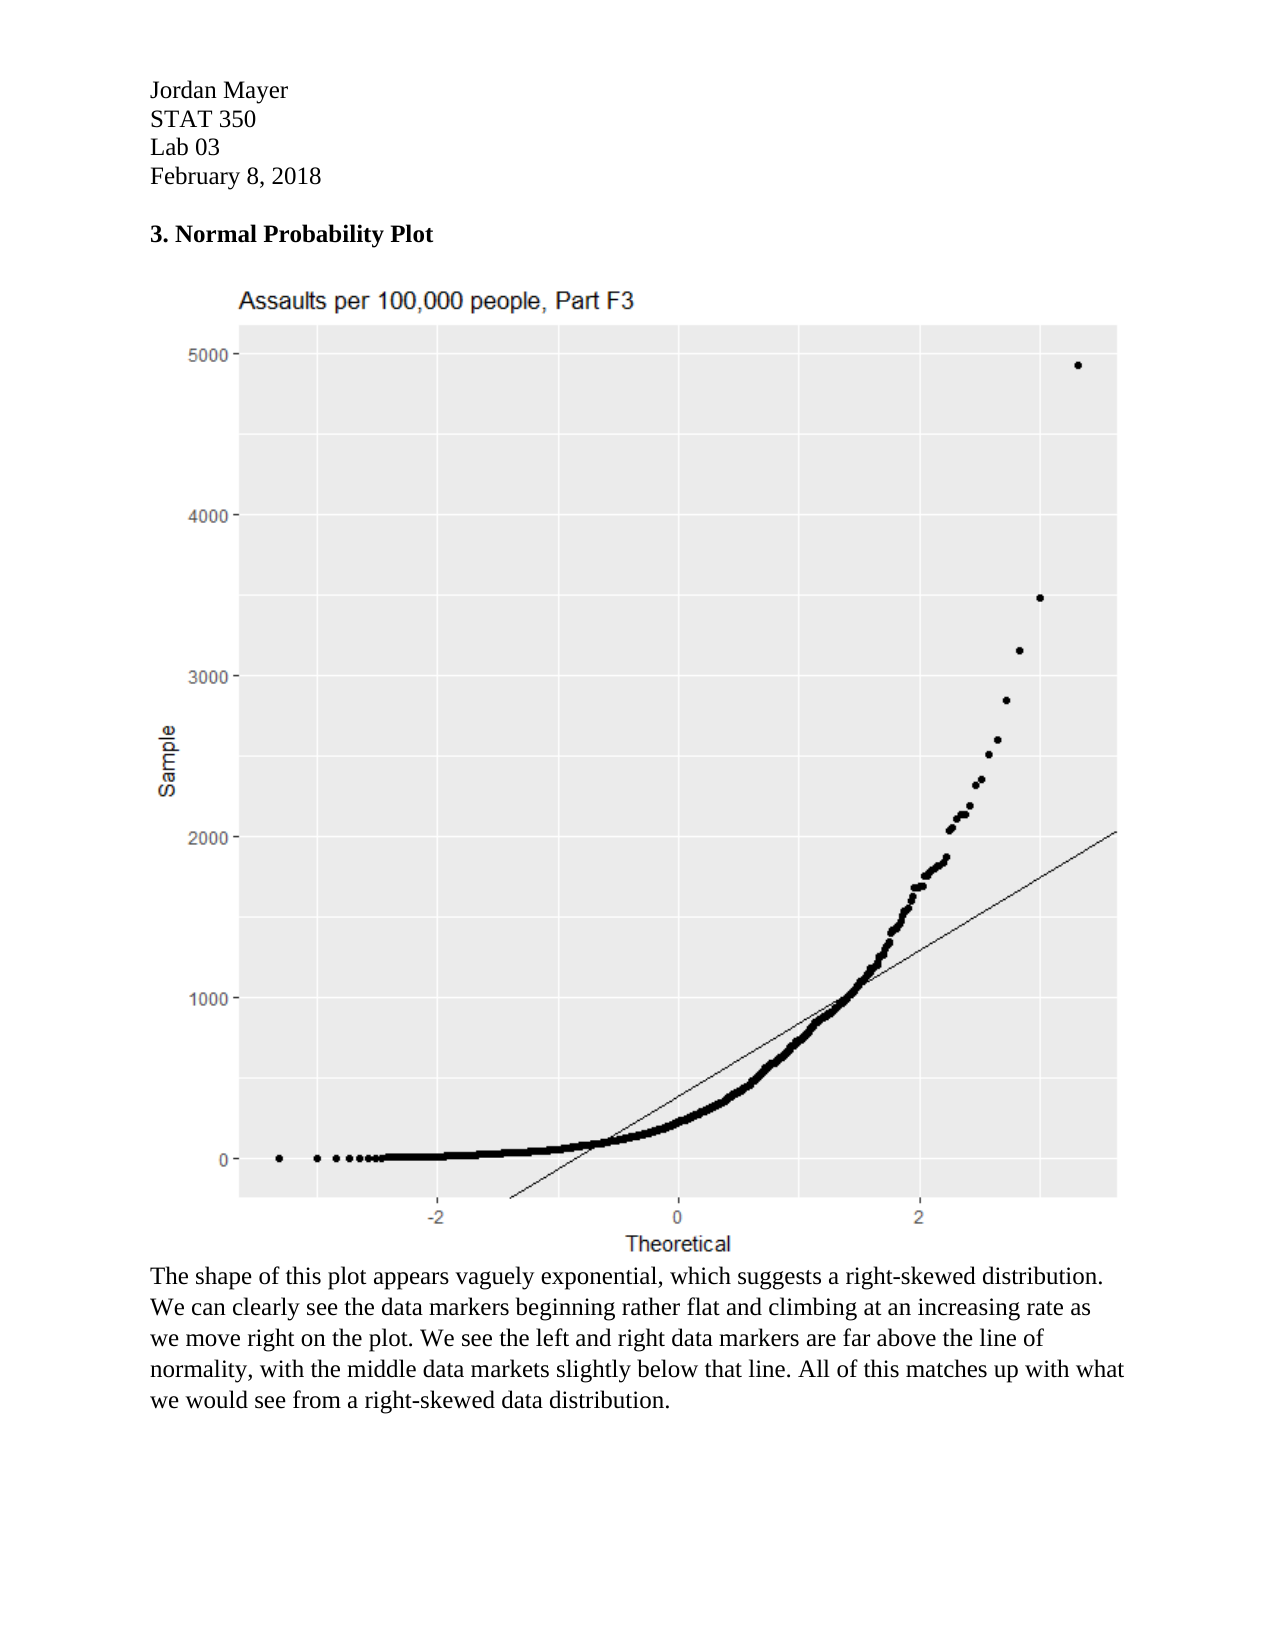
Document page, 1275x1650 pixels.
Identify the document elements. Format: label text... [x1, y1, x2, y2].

text 3. Normal Probability Plot [150, 219, 1125, 247]
text The shape of this plot appears vaguely exponential, which suggests a right-skewed distribution. We can clearly see the data markers beginning rather flat and climbing at an increasing rate as we move right on the plot. We see the left and right data markers are far above the line of normality, with the middle data markets slightly below that line. All of this matches up with what we would see from a right-skewed data distribution. [150, 1261, 1125, 1414]
picture [150, 280, 1125, 1259]
